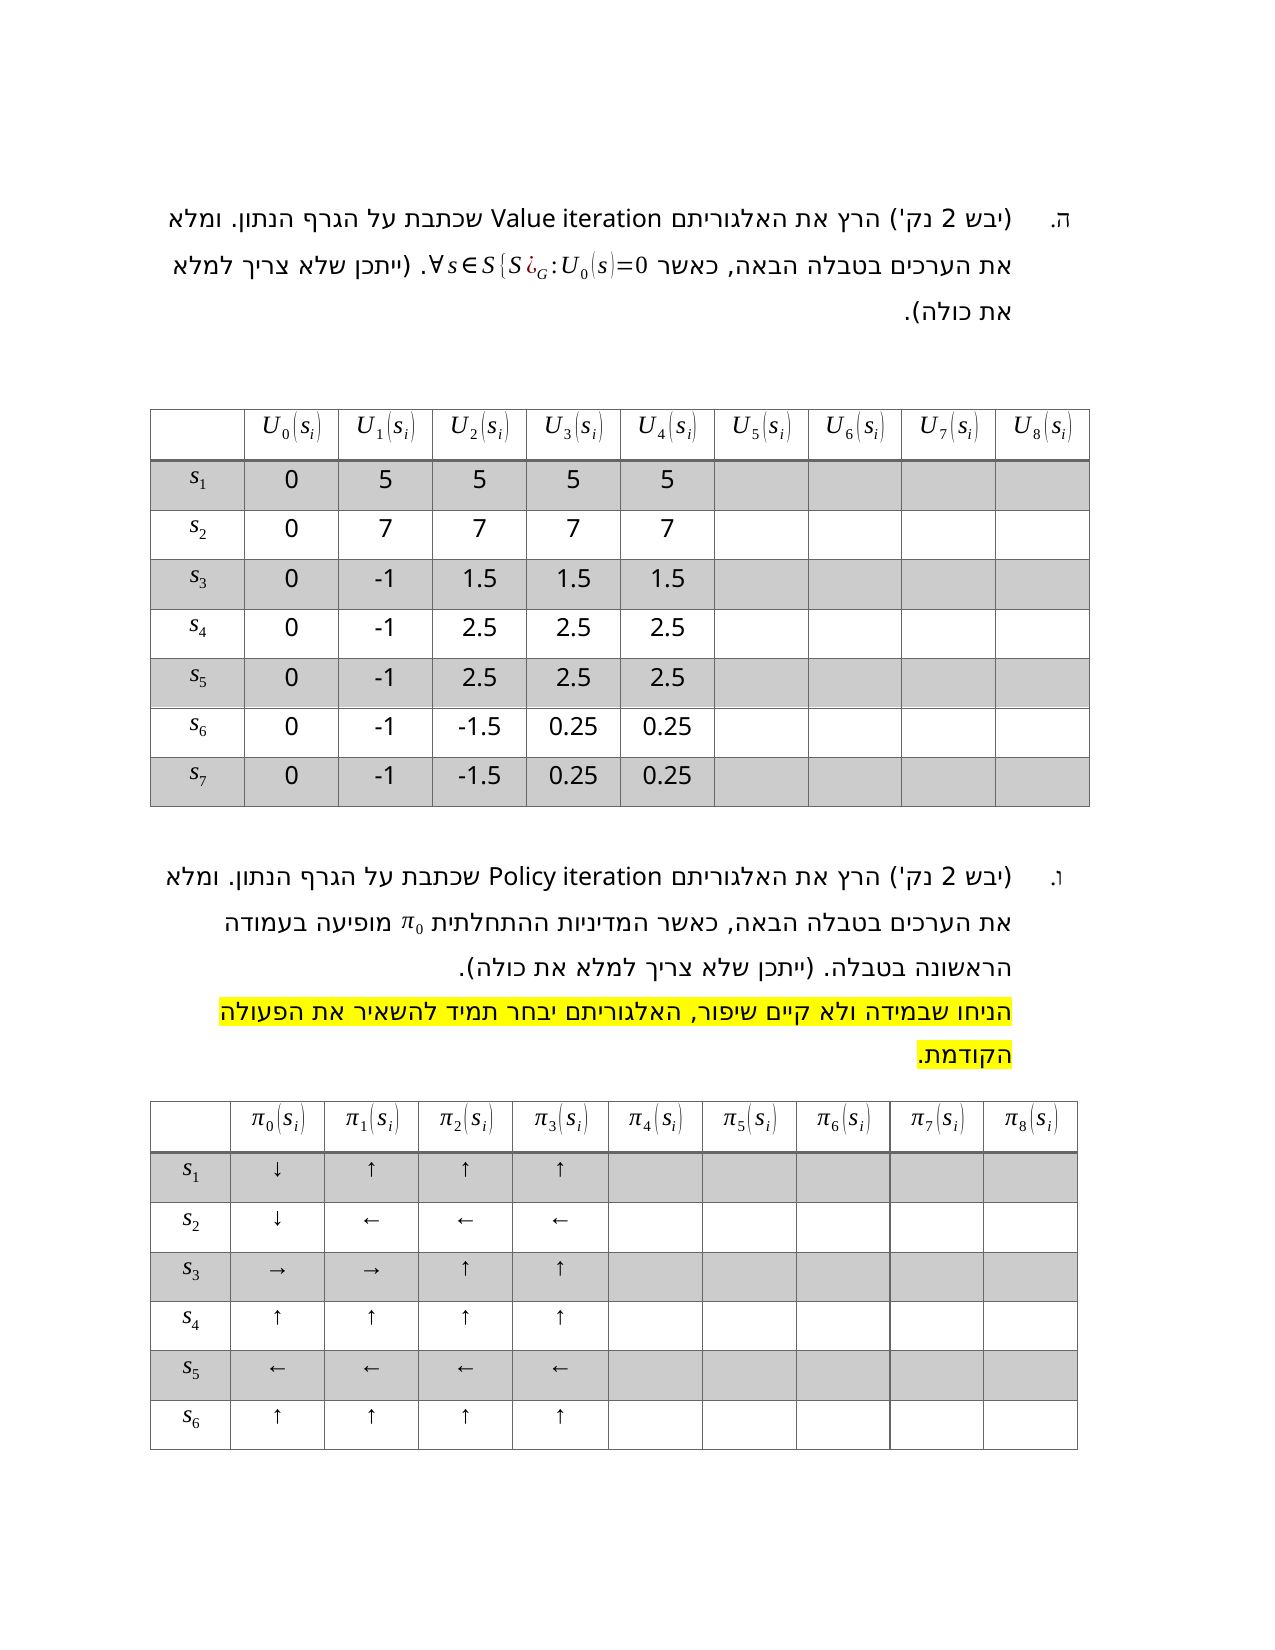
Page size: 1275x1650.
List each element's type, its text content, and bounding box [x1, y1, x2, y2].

table_cell [902, 462, 995, 510]
table_cell 1.5 [527, 560, 620, 609]
table_cell [419, 1253, 512, 1301]
table_header [703, 1102, 796, 1151]
table_cell -1.5 [433, 758, 526, 806]
table_cell [513, 1203, 608, 1252]
table_cell [609, 1253, 702, 1301]
table_cell [891, 1302, 983, 1350]
table_cell 7 [433, 511, 526, 559]
table_cell [419, 1154, 512, 1202]
table_cell [419, 1302, 512, 1350]
table_cell 2.5 [433, 659, 526, 707]
table_cell 0 [245, 659, 338, 707]
table_cell -1 [339, 709, 432, 757]
table_cell 5 [527, 462, 620, 510]
table_cell [703, 1351, 796, 1400]
table_header [513, 1102, 608, 1151]
table_header [809, 410, 901, 458]
table_cell [996, 462, 1089, 510]
table_cell [996, 511, 1089, 559]
table_cell [513, 1253, 608, 1301]
table_cell [891, 1154, 983, 1202]
table_cell 1.5 [621, 560, 714, 609]
list (יבש 2 נק') הרץ את האלגוריתם Policy iteration שכתבת על הגרף הנתון. ומלא את הערכים בטבלה הבאה, כאשר המדיניות ההתחלתית מופיעה בעמודה הראשונה בטבלה. (ייתכן שלא צריך למלא את כולה). [150, 858, 1050, 982]
table_cell [703, 1253, 796, 1301]
table_cell [984, 1351, 1077, 1400]
table_cell [715, 659, 808, 707]
table_header [621, 410, 714, 458]
table_cell -1 [339, 610, 432, 658]
table_cell [984, 1253, 1077, 1301]
table_cell [609, 1203, 702, 1252]
table_cell 5 [621, 462, 714, 510]
table_cell [797, 1401, 889, 1449]
table_cell [419, 1351, 512, 1400]
table_cell [996, 659, 1089, 707]
table_cell [513, 1154, 608, 1202]
table_cell [151, 1351, 230, 1400]
table_cell [151, 511, 244, 559]
table_cell 0 [245, 511, 338, 559]
table_cell [809, 511, 901, 559]
table_header [984, 1102, 1077, 1151]
table_cell [231, 1351, 324, 1400]
table_cell [809, 758, 901, 806]
table_cell [797, 1351, 889, 1400]
table_cell [609, 1154, 702, 1202]
table_cell [797, 1302, 889, 1350]
table_cell 0.25 [621, 709, 714, 757]
list (יבש 2 נק') הרץ את האלגוריתם Value iteration שכתבת על הגרף הנתון. ומלא את הערכים בטבלה הבאה, כאשר . (ייתכן שלא צריך למלא את כולה). [150, 201, 1050, 326]
table_header [715, 410, 808, 458]
table_cell [996, 560, 1089, 609]
table_header [527, 410, 620, 458]
table_cell [325, 1154, 418, 1202]
table_cell [609, 1401, 702, 1449]
table_cell [419, 1203, 512, 1252]
table_header [339, 410, 432, 458]
table_cell [891, 1253, 983, 1301]
table_cell [984, 1302, 1077, 1350]
table_cell [151, 560, 244, 609]
table_cell [902, 758, 995, 806]
table_cell 0.25 [527, 709, 620, 757]
table_cell [715, 758, 808, 806]
table_cell 0 [245, 462, 338, 510]
table_cell 0 [245, 758, 338, 806]
table_cell [151, 610, 244, 658]
table_cell [151, 462, 244, 510]
table_cell [703, 1302, 796, 1350]
table_cell [891, 1203, 983, 1252]
table_cell [715, 709, 808, 757]
table_cell [231, 1302, 324, 1350]
table_cell [151, 1401, 230, 1449]
table_cell 0.25 [621, 758, 714, 806]
table_cell 0 [245, 610, 338, 658]
table_header [151, 1102, 230, 1151]
table_cell [984, 1401, 1077, 1449]
table_cell [513, 1401, 608, 1449]
table_cell -1.5 [433, 709, 526, 757]
table_cell [902, 709, 995, 757]
table_cell [151, 1154, 230, 1202]
table_cell [797, 1154, 889, 1202]
table_cell 2.5 [433, 610, 526, 658]
table_cell [797, 1203, 889, 1252]
table_cell 0.25 [527, 758, 620, 806]
table_header [996, 410, 1089, 458]
table_header [609, 1102, 702, 1151]
table_cell [325, 1401, 418, 1449]
table_cell 2.5 [527, 610, 620, 658]
table_cell 2.5 [621, 610, 714, 658]
table_cell 5 [433, 462, 526, 510]
list הניחו שבמידה ולא קיים שיפור, האלגוריתם יבחר תמיד להשאיר את הפעולה הקודמת. [150, 997, 1012, 1069]
table_cell [996, 758, 1089, 806]
table_cell [325, 1302, 418, 1350]
table_cell [809, 709, 901, 757]
table_header [245, 410, 338, 458]
table_cell [715, 462, 808, 510]
table_cell [513, 1351, 608, 1400]
table_cell 0 [245, 709, 338, 757]
table_header [231, 1102, 324, 1151]
table_cell [715, 610, 808, 658]
table_cell -1 [339, 659, 432, 707]
table_cell [151, 1253, 230, 1301]
table_header [891, 1102, 983, 1151]
table_cell [151, 659, 244, 707]
table_cell [809, 659, 901, 707]
table_cell [703, 1154, 796, 1202]
table_header [419, 1102, 512, 1151]
table_cell [902, 610, 995, 658]
table_cell [325, 1253, 418, 1301]
table_cell [325, 1351, 418, 1400]
table_cell 2.5 [621, 659, 714, 707]
table_cell 7 [339, 511, 432, 559]
table_cell [325, 1203, 418, 1252]
table_cell 1.5 [433, 560, 526, 609]
table_cell [151, 1203, 230, 1252]
table_cell -1 [339, 560, 432, 609]
table_cell [231, 1401, 324, 1449]
table_cell [151, 1302, 230, 1350]
table_cell [151, 709, 244, 757]
table_cell [984, 1203, 1077, 1252]
table_cell [996, 610, 1089, 658]
table_cell 7 [621, 511, 714, 559]
table_cell [891, 1401, 983, 1449]
table_cell 7 [527, 511, 620, 559]
table_cell [231, 1203, 324, 1252]
table_header [151, 410, 244, 458]
table_cell [715, 511, 808, 559]
table_cell 0 [245, 560, 338, 609]
table_cell [797, 1253, 889, 1301]
table_cell [902, 560, 995, 609]
table_cell [151, 758, 244, 806]
table_cell [513, 1302, 608, 1350]
table_cell [996, 709, 1089, 757]
table_cell [984, 1154, 1077, 1202]
table_header [433, 410, 526, 458]
table_cell 5 [339, 462, 432, 510]
table_cell [902, 511, 995, 559]
table_cell [902, 659, 995, 707]
table_cell [231, 1154, 324, 1202]
table_cell [703, 1401, 796, 1449]
table_cell [891, 1351, 983, 1400]
table_cell 2.5 [527, 659, 620, 707]
table_header [325, 1102, 418, 1151]
table_cell -1 [339, 758, 432, 806]
table_cell [809, 462, 901, 510]
table_cell [419, 1401, 512, 1449]
table_cell [809, 610, 901, 658]
table_cell [715, 560, 808, 609]
table_cell [809, 560, 901, 609]
table_cell [231, 1253, 324, 1301]
table_cell [703, 1203, 796, 1252]
table_cell [609, 1351, 702, 1400]
table_cell [609, 1302, 702, 1350]
table_header [902, 410, 995, 458]
table_header [797, 1102, 889, 1151]
